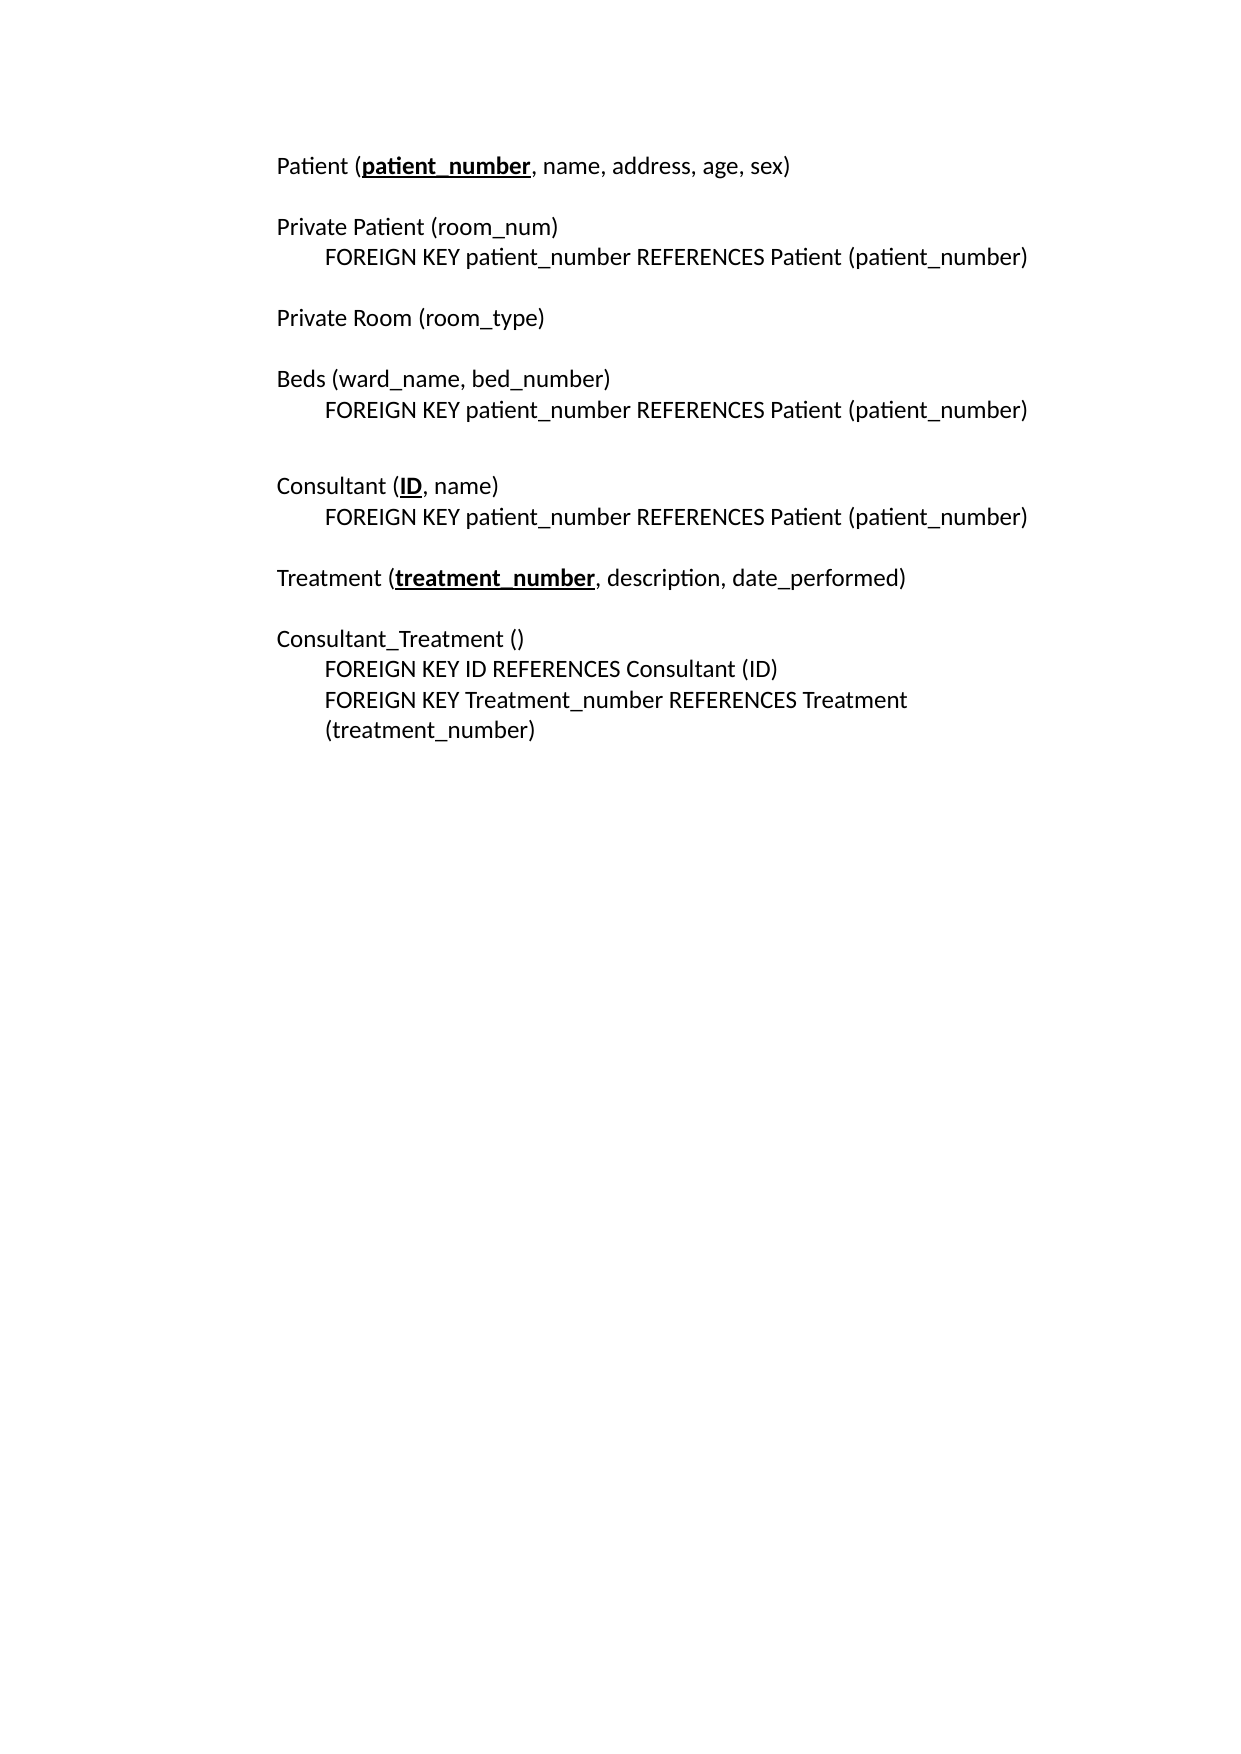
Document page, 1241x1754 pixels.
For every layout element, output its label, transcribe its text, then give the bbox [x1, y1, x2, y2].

text FOREIGN KEY Treatment_number REFERENCES Treatment (treatment_number) [324, 684, 1047, 745]
text FOREIGN KEY patient_number REFERENCES Patient (patient_number) [277, 242, 1047, 272]
text Patient (patient_number, name, address, age, sex) [277, 150, 1047, 181]
text Consultant_Treatment () [277, 623, 1047, 654]
text FOREIGN KEY ID REFERENCES Consultant (ID) [324, 654, 1047, 684]
text FOREIGN KEY patient_number REFERENCES Patient (patient_number) [278, 394, 1047, 425]
text FOREIGN KEY patient_number REFERENCES Patient (patient_number) [277, 501, 1047, 532]
text Consultant (ID, name) [277, 471, 1047, 501]
text Beds (ward_name, bed_number) [277, 364, 1047, 394]
text Private Room (room_type) [277, 303, 1047, 333]
text Treatment (treatment_number, description, date_performed) [277, 562, 1047, 593]
text Private Patient (room_num) [277, 211, 1047, 242]
